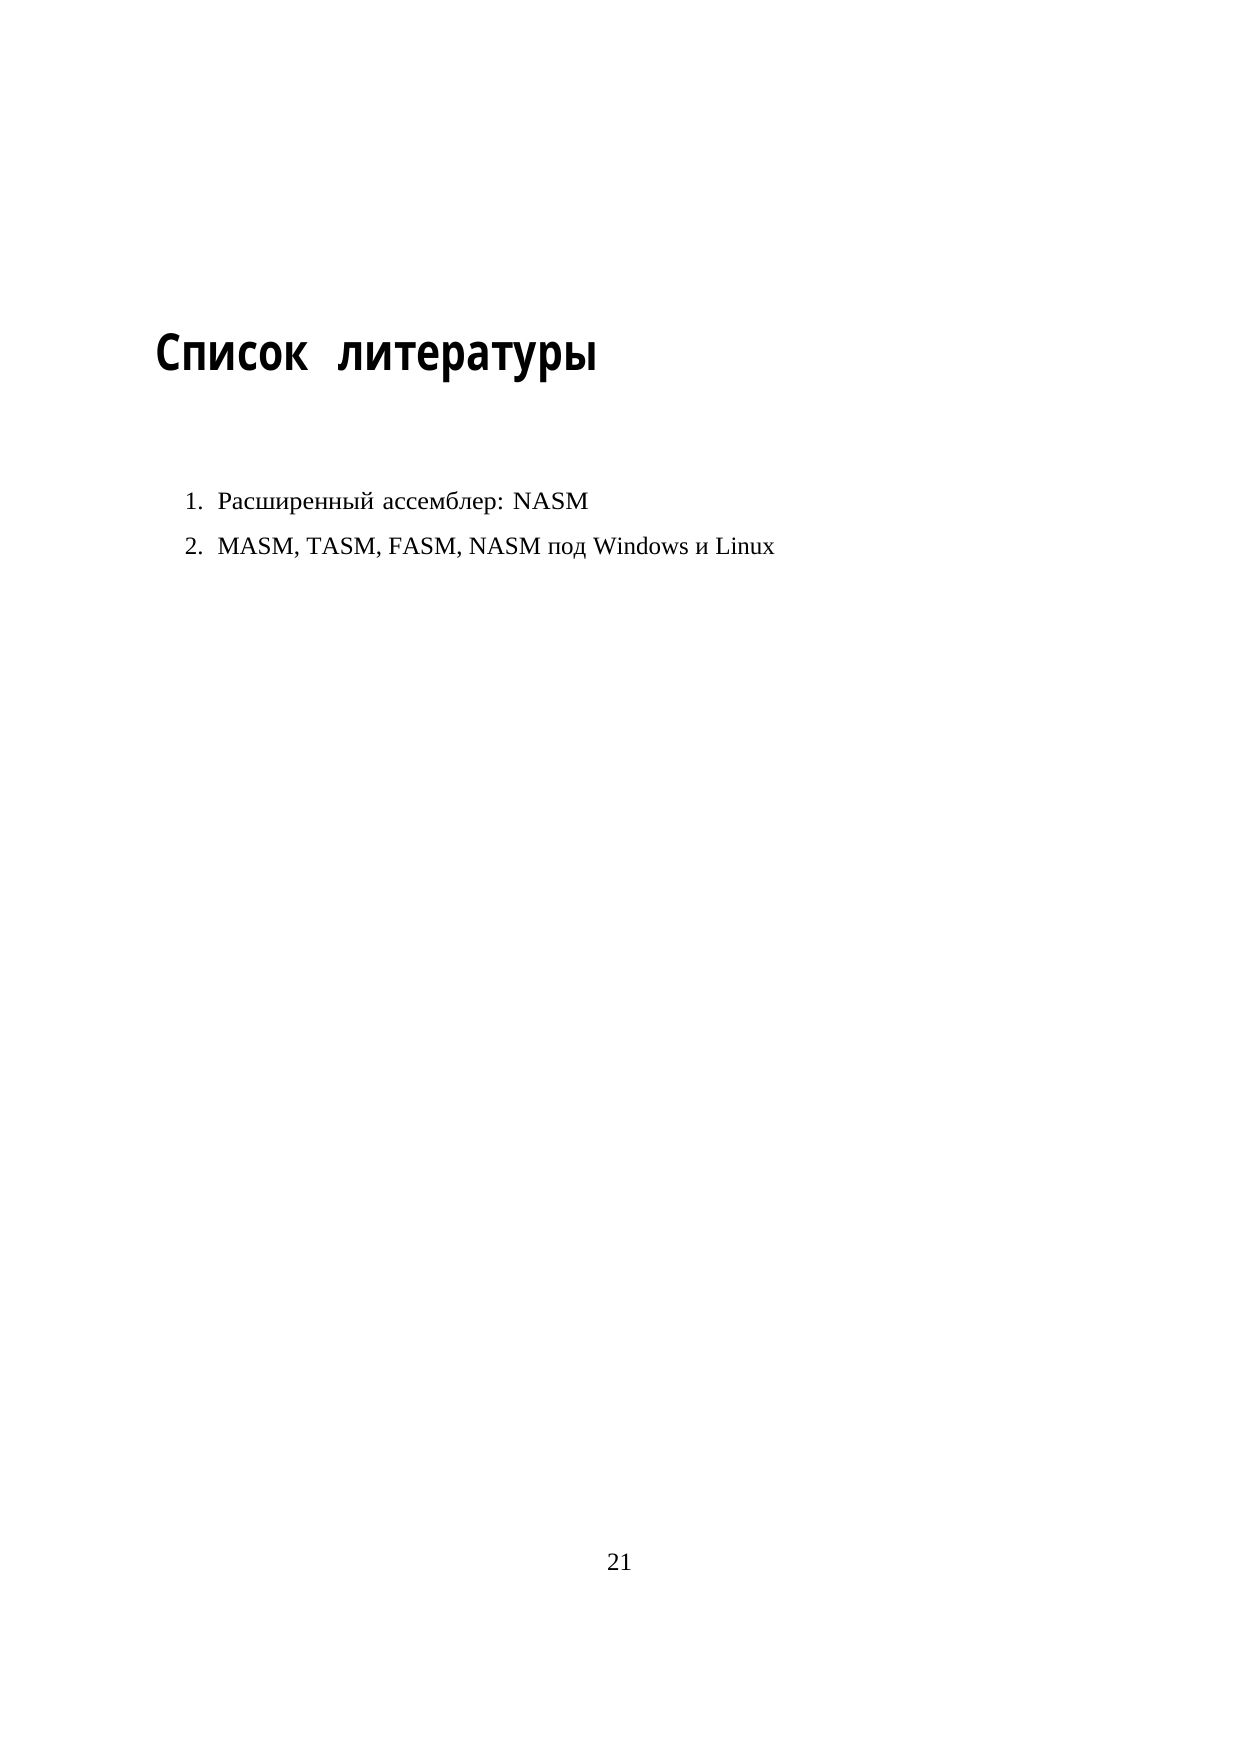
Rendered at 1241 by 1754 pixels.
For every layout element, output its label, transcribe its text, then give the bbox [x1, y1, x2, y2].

list MASM, TASM, FASM, NASM под Windows и Linux [184, 531, 1103, 560]
subtitle Список литературы [155, 316, 1103, 385]
list Расширенный ассемблер: NASM [184, 486, 1103, 514]
